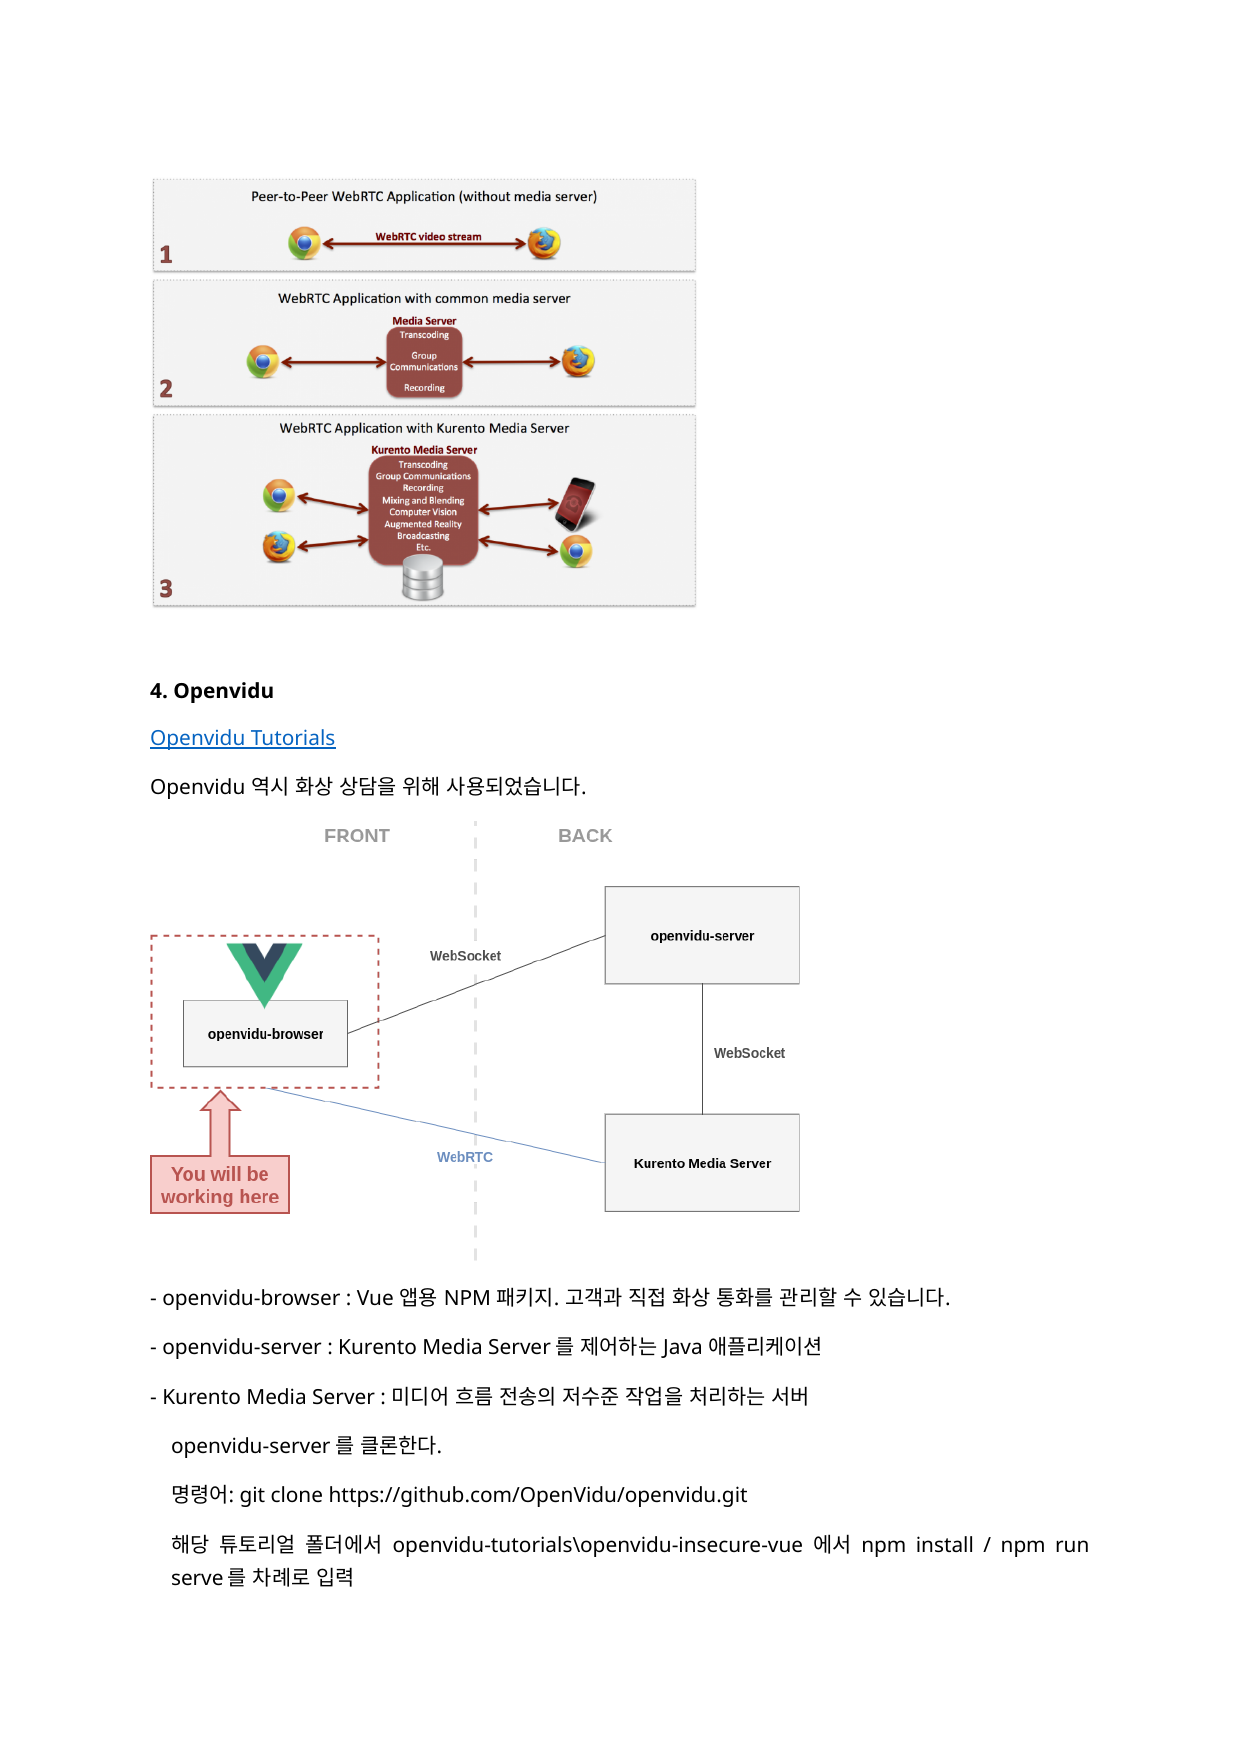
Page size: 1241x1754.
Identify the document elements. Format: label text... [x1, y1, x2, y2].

text Openvidu Tutorials [150, 723, 1090, 752]
text 4. Openvidu [150, 676, 1090, 704]
text 명령어: git clone https://github.com/OpenVidu/openvidu.git [171, 1479, 1090, 1509]
text Openvidu 역시 화상 상담을 위해 사용되었습니다. [150, 770, 1090, 801]
text 해당 튜토리얼 폴더에서 openvidu-tutorials\openvidu-insecure-vue 에서 npm install / npm run serve를 차례로 입력 [171, 1528, 1090, 1591]
text openvidu-server를 클론한다. [171, 1429, 1090, 1459]
picture [150, 819, 800, 1263]
text - openvidu-server : Kurento Media Server를 제어하는 ​​Java 애플리케이션 [150, 1331, 1090, 1361]
text - Kurento Media Server : 미디어 흐름 전송의 저수준 작업을 처리하는 서버 [150, 1380, 1090, 1410]
picture [150, 177, 698, 610]
text - openvidu-browser : Vue 앱용 NPM 패키지. 고객과 직접 화상 통화를 관리할 수 있습니다. [150, 1281, 1090, 1311]
